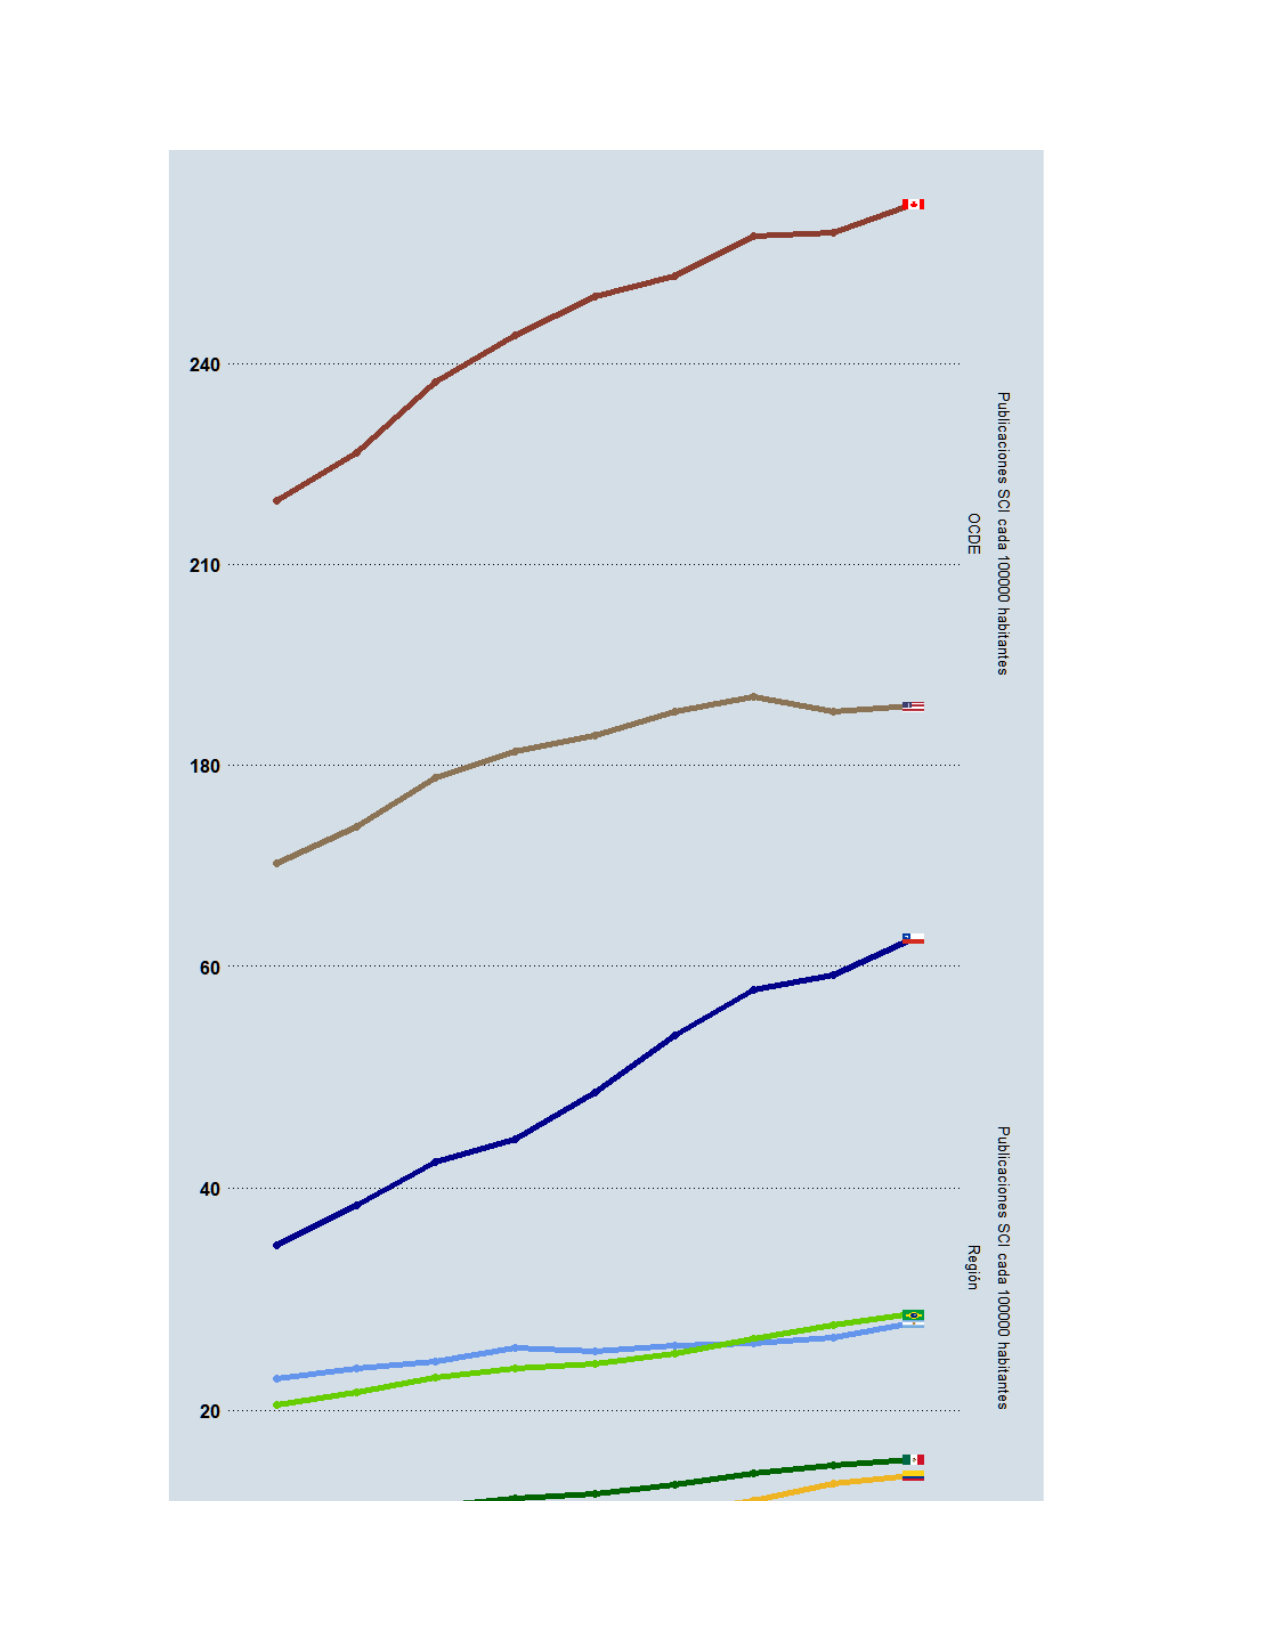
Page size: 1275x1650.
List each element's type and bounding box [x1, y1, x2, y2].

picture [168, 150, 1044, 1501]
